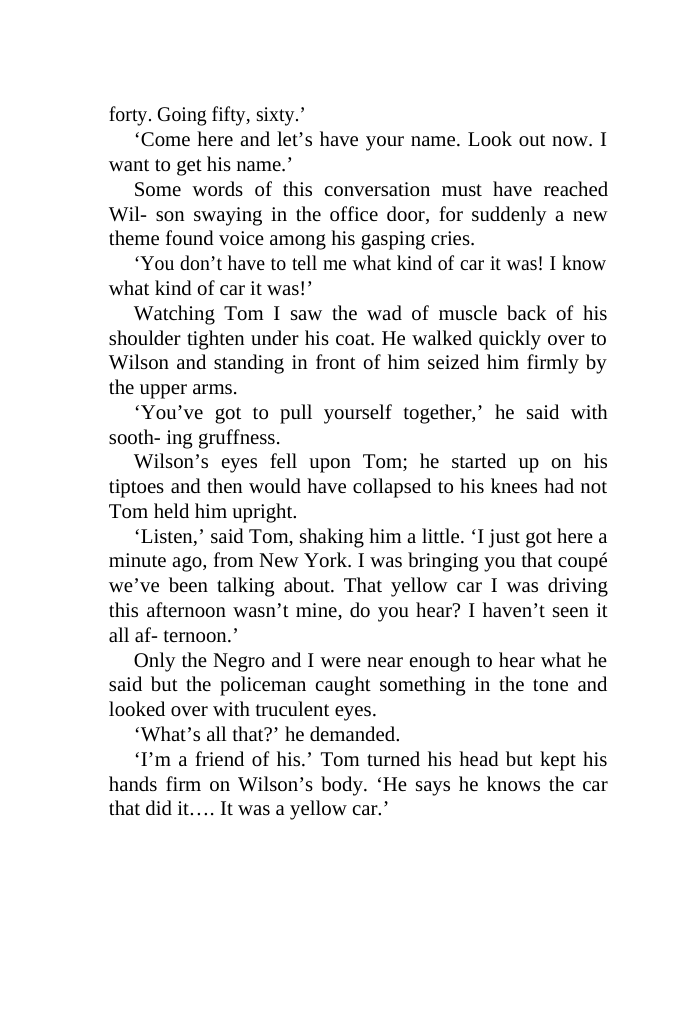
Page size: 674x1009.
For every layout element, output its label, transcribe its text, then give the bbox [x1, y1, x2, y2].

text Wilson’s eyes fell upon Tom; he started up on his tiptoes and then would have collapsed to his knees had not Tom held him upright. [109, 449, 608, 523]
text Some words of this conversation must have reached Wil- son swaying in the office door, for suddenly a new theme found voice among his gasping cries. [109, 177, 608, 250]
text ‘Come here and let’s have your name. Look out now. I want to get his name.’ [109, 127, 608, 176]
text forty. Going fifty, sixty.’ [109, 102, 619, 126]
text ‘Listen,’ said Tom, shaking him a little. ‘I just got here a minute ago, from New York. I was bringing you that coupé we’ve been talking about. That yellow car I was driving this afternoon wasn’t mine, do you hear? I haven’t seen it all af- ternoon.’ [109, 524, 608, 647]
text ‘What’s all that?’ he demanded. [134, 722, 619, 746]
text ‘I’m a friend of his.’ Tom turned his head but kept his hands firm on Wilson’s body. ‘He says he knows the car that did it…. It was a yellow car.’ [109, 747, 608, 820]
text Only the Negro and I were near enough to hear what he said but the policeman caught something in the tone and looked over with truculent eyes. [109, 648, 608, 721]
text ‘You’ve got to pull yourself together,’ he said with sooth- ing gruffness. [109, 400, 608, 449]
text ‘You don’t have to tell me what kind of car it was! I know what kind of car it was!’ [109, 251, 608, 300]
text Watching Tom I saw the wad of muscle back of his shoulder tighten under his coat. He walked quickly over to Wilson and standing in front of him seized him firmly by the upper arms. [109, 301, 608, 399]
